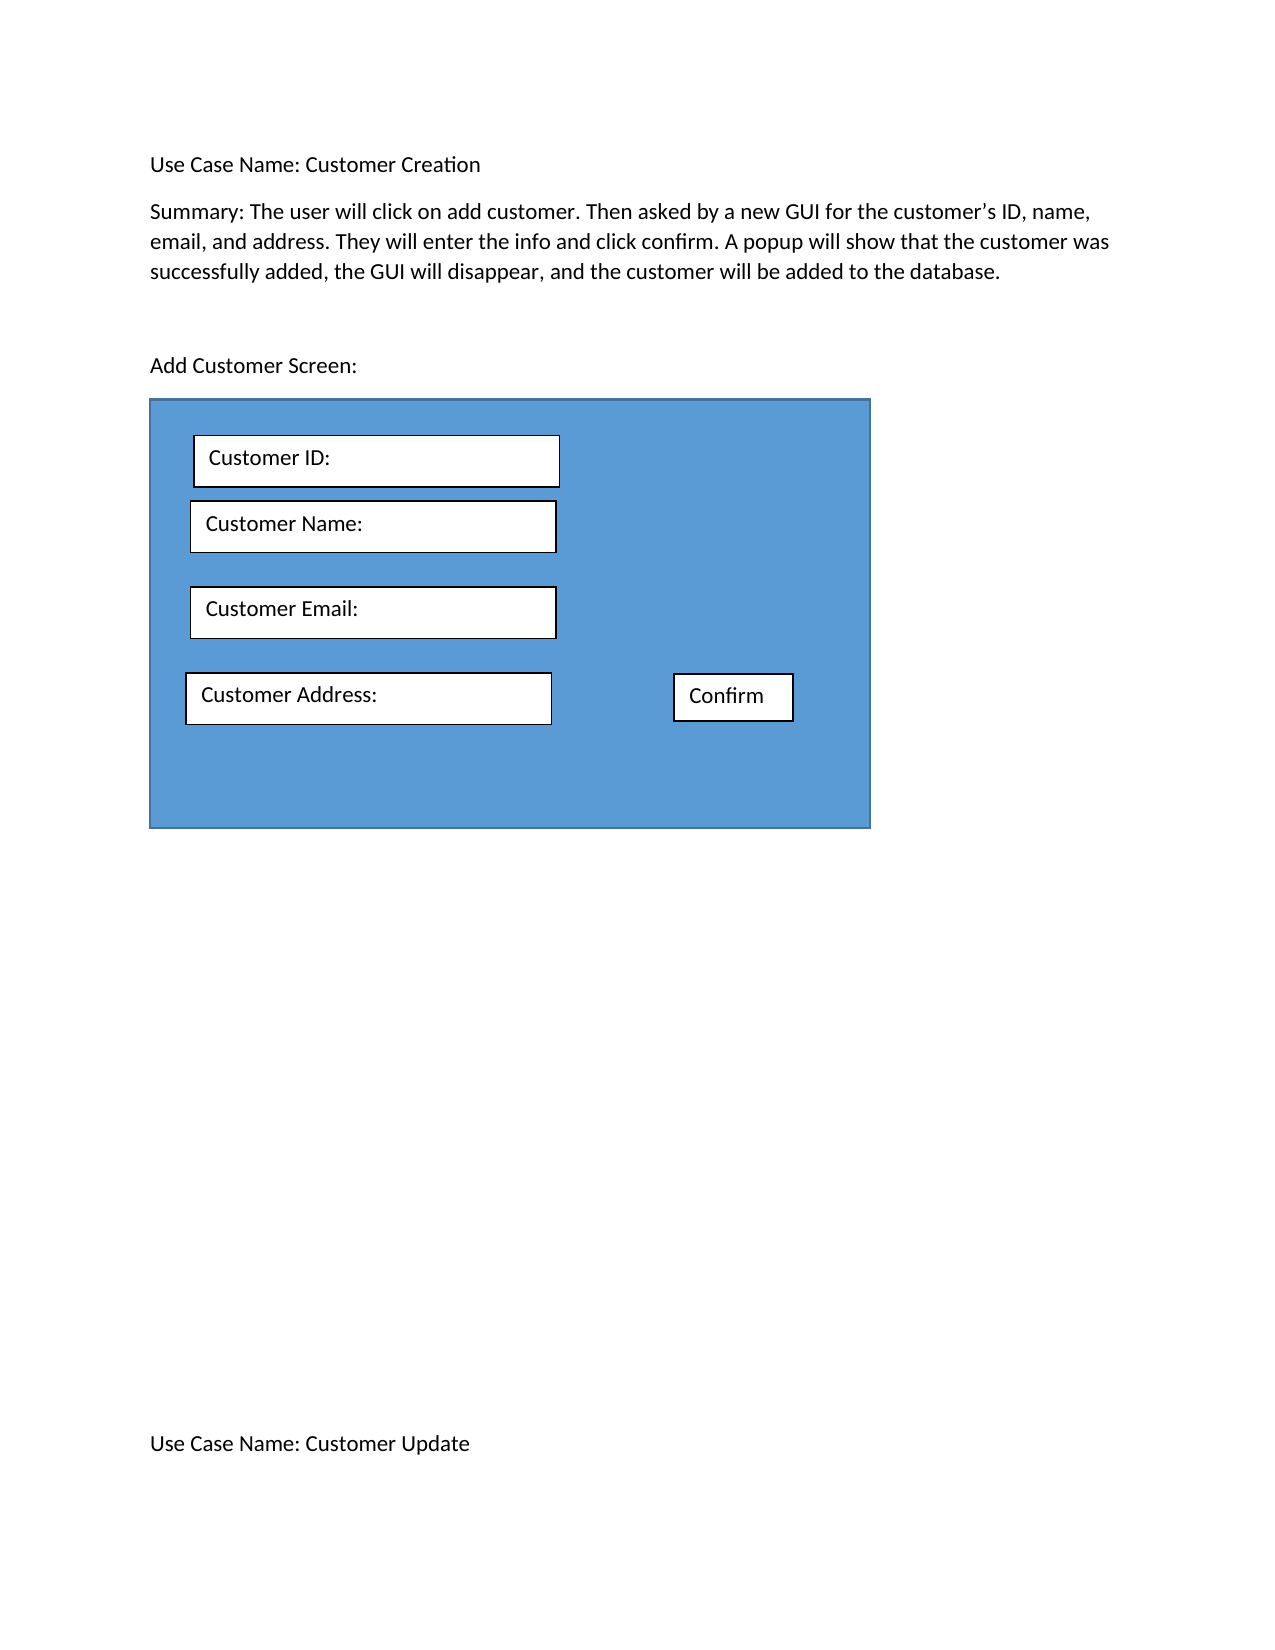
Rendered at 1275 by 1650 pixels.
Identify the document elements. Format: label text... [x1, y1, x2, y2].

text Use Case Name: Customer Creation [150, 150, 1125, 178]
text Use Case Name: Customer Update [150, 1429, 1125, 1457]
text Summary: The user will click on add customer. Then asked by a new GUI for the customer’s ID, name, email, and address. They will enter the info and click confirm. A popup will show that the customer was successfully added, the GUI will disappear, and the customer will be added to the database. [150, 197, 1125, 285]
text Add Customer Screen: [150, 351, 1125, 379]
